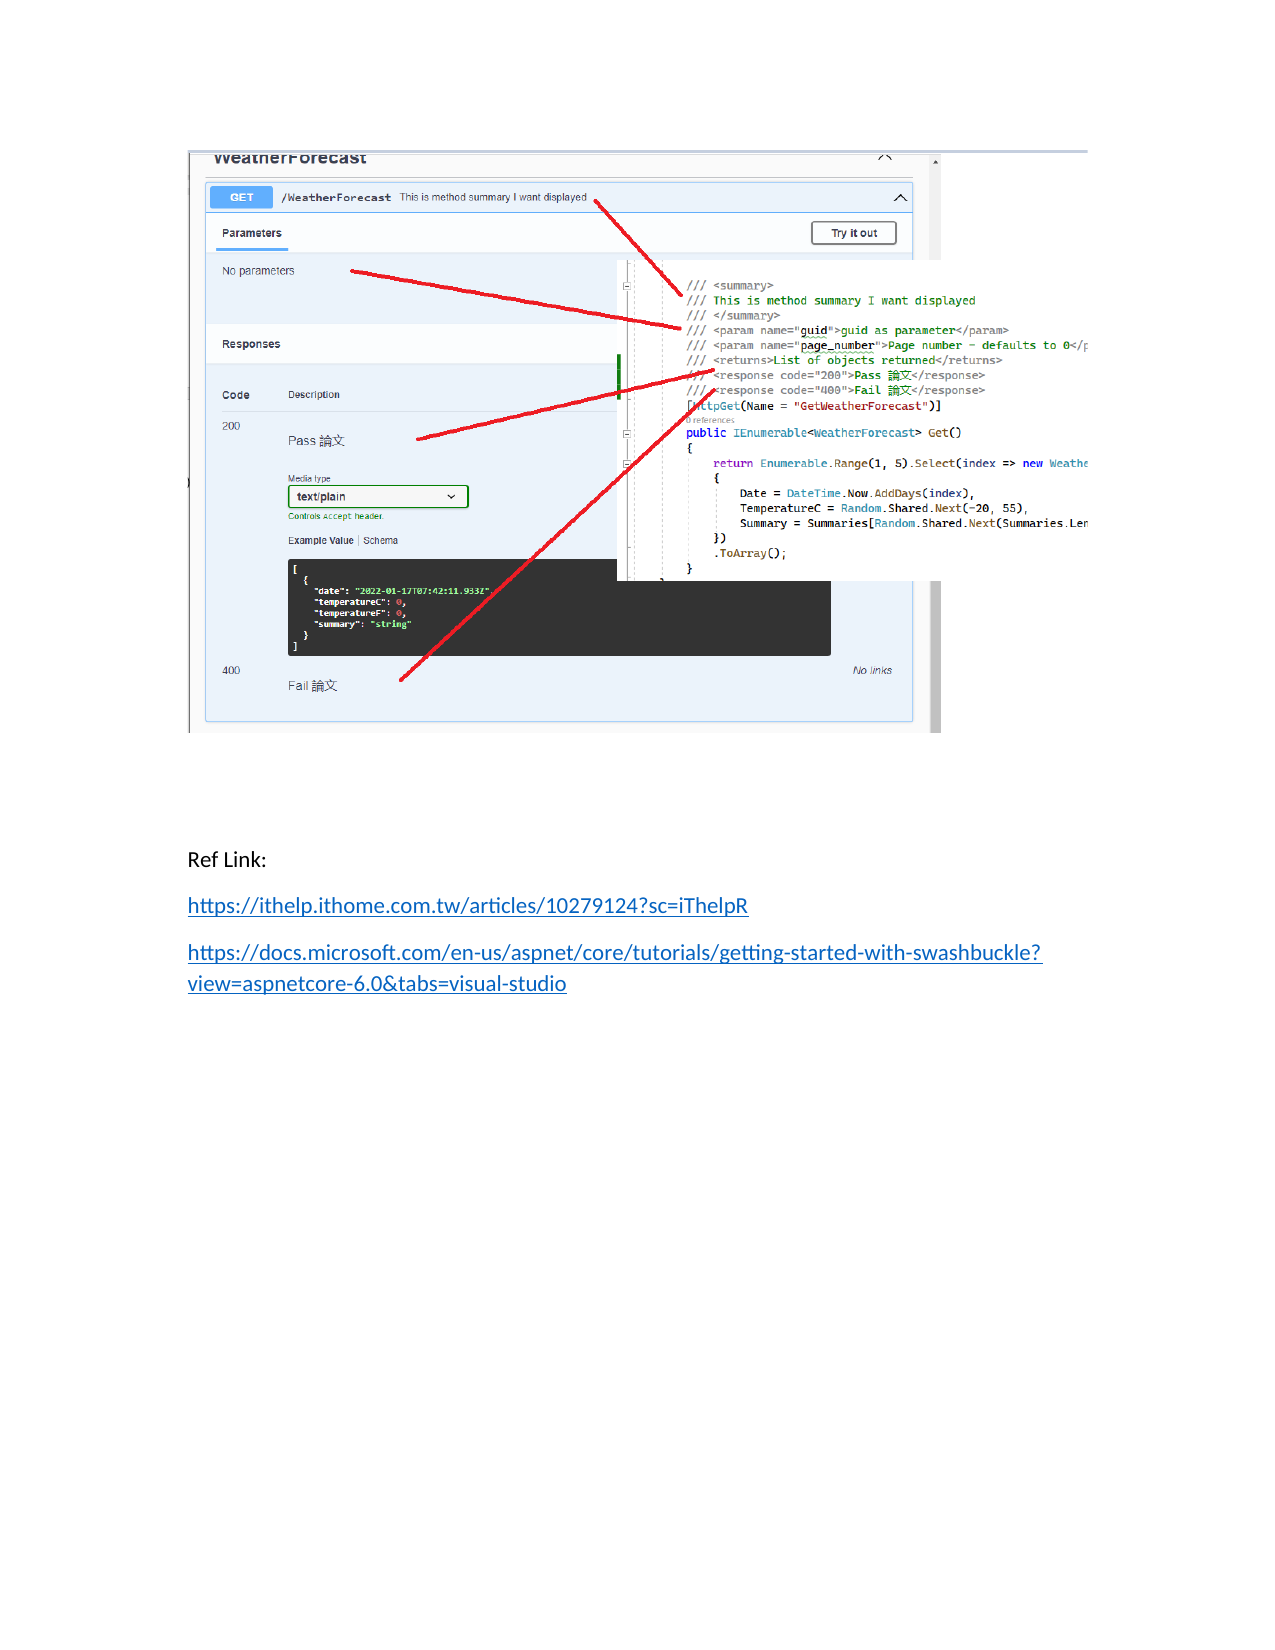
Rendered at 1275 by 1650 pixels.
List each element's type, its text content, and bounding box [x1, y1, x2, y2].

text https://ithelp.ithome.com.tw/articles/10279124?sc=iThelpR [187, 892, 1087, 920]
picture [187, 150, 1088, 733]
text Ref Link: [187, 845, 1087, 873]
text https://docs.microsoft.com/en-us/aspnet/core/tutorials/getting-started-with-swashbuckle?view=aspnetcore-6.0&tabs=visual-studio [187, 938, 1087, 997]
